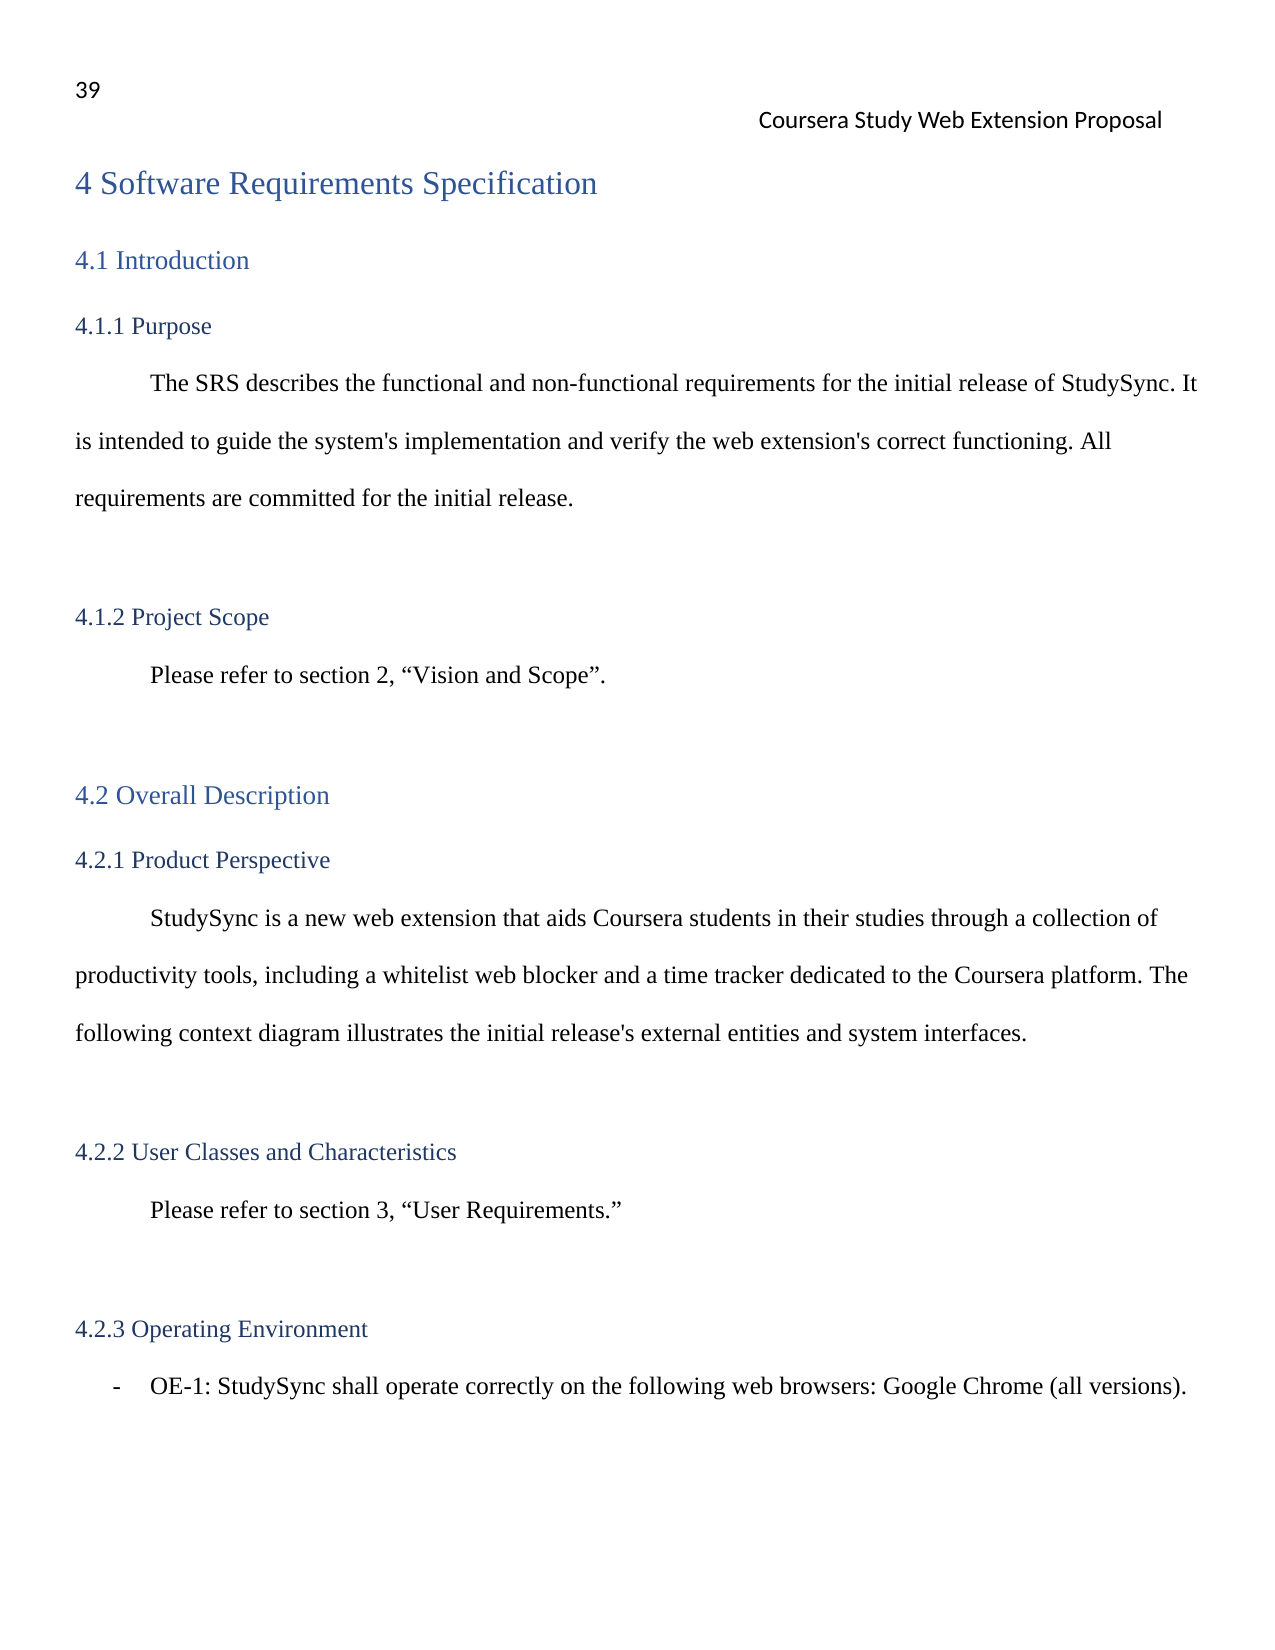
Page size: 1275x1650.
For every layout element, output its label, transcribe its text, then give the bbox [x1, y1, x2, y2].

text Please refer to section 2, “Vision and Scope”. [75, 660, 1200, 689]
subtitle 4.1.1 Purpose [75, 311, 1200, 339]
text The SRS describes the functional and non-functional requirements for the initial release of StudySync. It is intended to guide the system's implementation and verify the web extension's correct functioning. All requirements are committed for the initial release. [75, 368, 1200, 512]
text Please refer to section 3, “User Requirements.” [75, 1195, 1200, 1223]
list OE-1: StudySync shall operate correctly on the following web browsers: Google Chrome (all versions). [112, 1371, 1200, 1400]
subtitle 4.2.3 Operating Environment [75, 1314, 1200, 1343]
subtitle 4.2.2 User Classes and Characteristics [75, 1137, 1200, 1166]
text StudySync is a new web extension that aids Coursera students in their studies through a collection of productivity tools, including a whitelist web blocker and a time tracker dedicated to the Coursera platform. The following context diagram illustrates the initial release's external entities and system interfaces. [75, 903, 1200, 1047]
subtitle 4 Software Requirements Specification [75, 163, 1200, 202]
subtitle 4.1.2 Project Scope [75, 602, 1200, 631]
subtitle 4.2.1 Product Perspective [75, 846, 1200, 874]
subtitle 4.1 Introduction [75, 244, 1200, 275]
subtitle 4.2 Overall Description [75, 779, 1200, 810]
